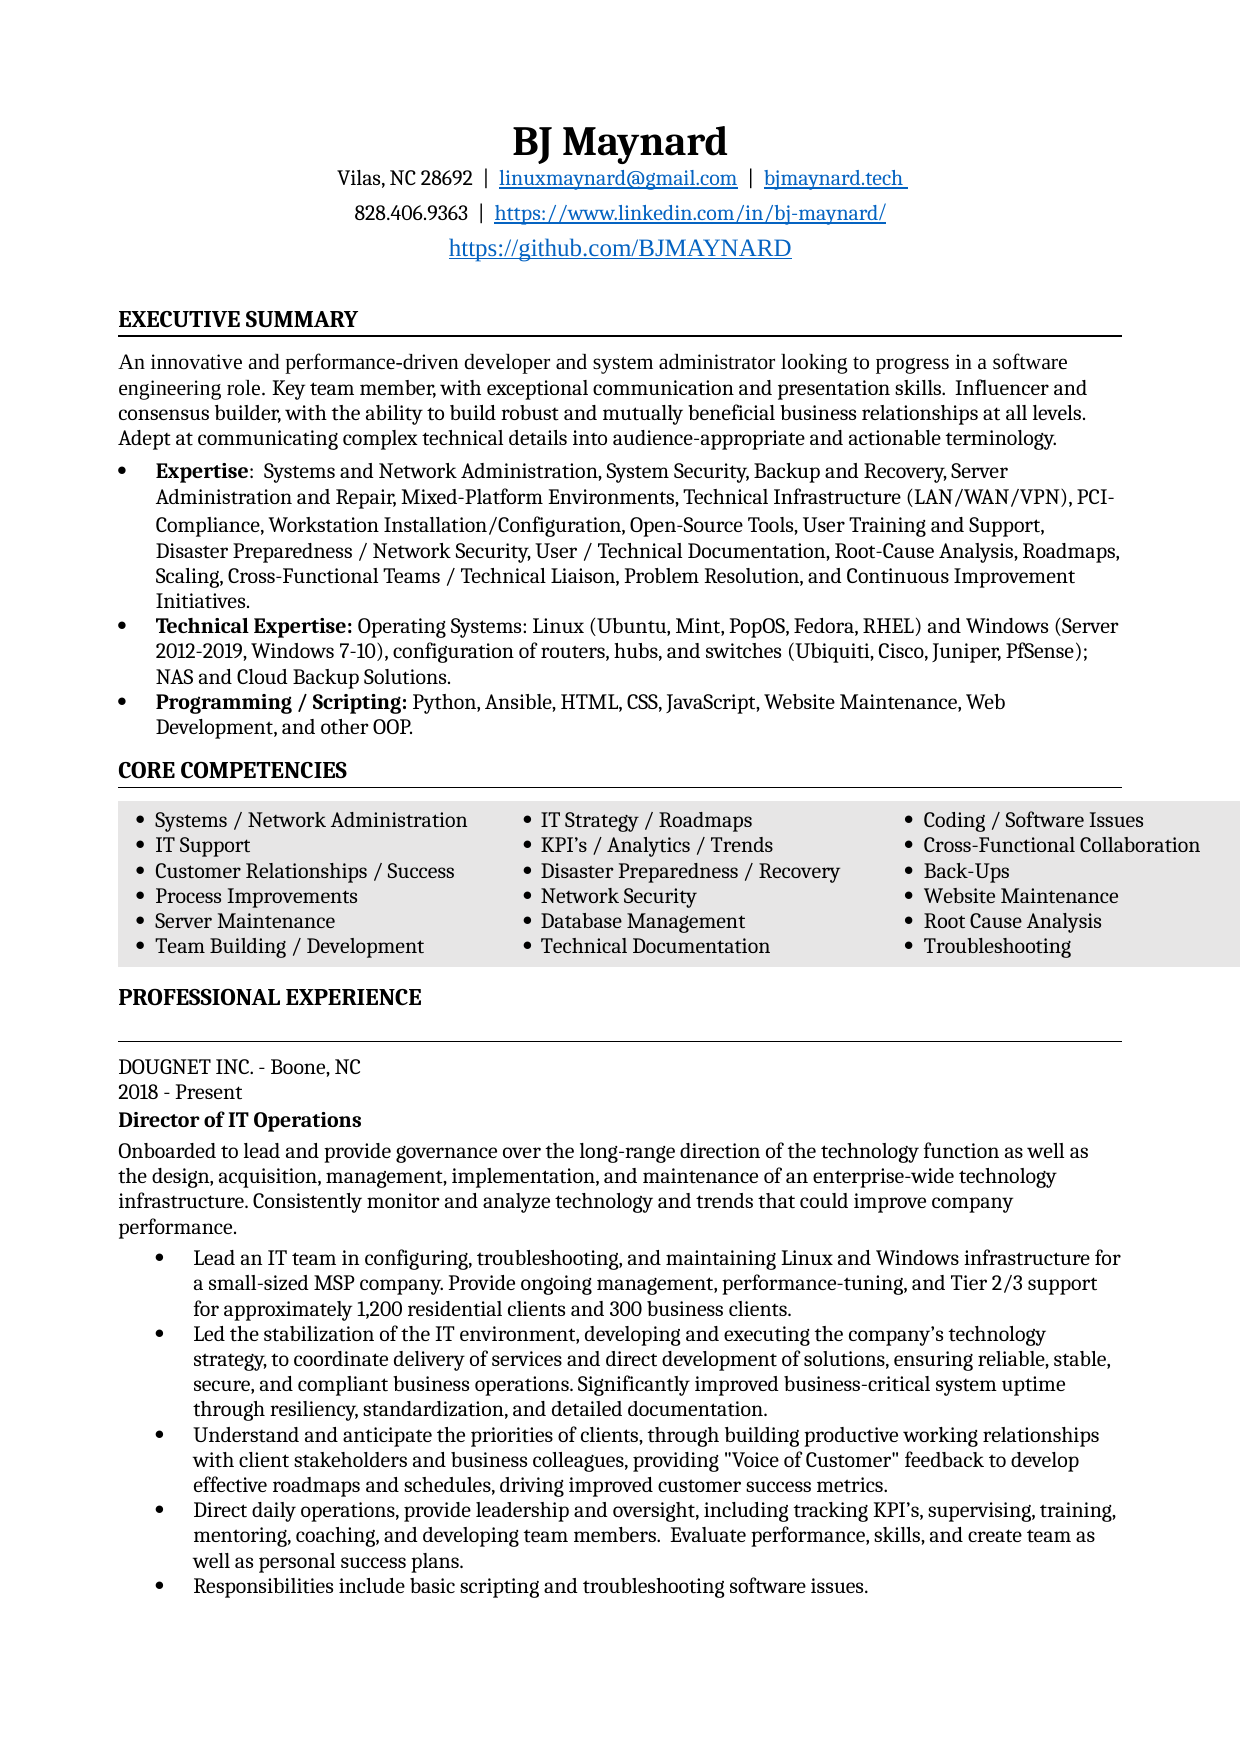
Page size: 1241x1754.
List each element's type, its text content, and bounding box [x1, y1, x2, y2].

text An innovative and performance-driven developer and system administrator looking to progress in a software engineering role. Key team member, with exceptional communication and presentation skills. Influencer and consensus builder, with the ability to build robust and mutually beneficial business relationships at all levels. Adept at communicating complex technical details into audience-appropriate and actionable terminology. [118, 349, 1122, 451]
text Director of IT Operations [118, 1107, 1122, 1132]
list Lead an IT team in configuring, troubleshooting, and maintaining Linux and Windows infrastructure for a small-sized MSP company. Provide ongoing management, performance-tuning, and Tier 2/3 support for approximately 1,200 residential clients and 300 business clients. [156, 1246, 1122, 1321]
table_header Coding / Software Issues Cross-Functional Collaboration Back-Ups Website Maintenance Root Cause Analysis Troubleshooting [880, 801, 1240, 967]
list Technical Expertise: Operating Systems: Linux (Ubuntu, Mint, PopOS, Fedora, RHEL) and Windows (Server 2012-2019, Windows 7-10), configuration of routers, hubs, and switches (Ubiquiti, Cisco, Juniper, PfSense); NAS and Cloud Backup Solutions. [118, 614, 1122, 690]
list Responsibilities include basic scripting and troubleshooting software issues. [156, 1573, 1122, 1599]
text https://github.com/BJMAYNARD [118, 233, 1122, 261]
text EXECUTIVE SUMMARY [118, 306, 1122, 335]
table_header IT Strategy / Roadmaps KPI’s / Analytics / Trends Disaster Preparedness / Recovery Network Security Database Management Technical Documentation [505, 801, 880, 967]
list Direct daily operations, provide leadership and oversight, including tracking KPI’s, supervising, training, mentoring, coaching, and developing team members. Evaluate performance, skills, and create team as well as personal success plans. [156, 1498, 1122, 1573]
list Expertise: Systems and Network Administration, System Security, Backup and Recovery, Server Administration and Repair, Mixed-Platform Environments, Technical Infrastructure (LAN/WAN/VPN), PCI-Compliance, Workstation Installation/Configuration, Open-Source Tools, User Training and Support, Disaster Preparedness / Network Security, User / Technical Documentation, Root-Cause Analysis, Roadmaps, Scaling, Cross-Functional Teams / Technical Liaison, Problem Resolution, and Continuous Improvement Initiatives. [118, 459, 1122, 614]
text BJ Maynard [118, 118, 1122, 166]
text CORE COMPETENCIES [118, 757, 1122, 787]
table_header Systems / Network Administration IT Support Customer Relationships / Success Process Improvements Server Maintenance Team Building / Development [118, 801, 505, 967]
text Onboarded to lead and provide governance over the long-range direction of the technology function as well as the design, acquisition, management, implementation, and maintenance of an enterprise-wide technology infrastructure. Consistently monitor and analyze technology and trends that could improve company performance. [118, 1139, 1122, 1239]
list Programming / Scripting: Python, Ansible, HTML, CSS, JavaScript, Website Maintenance, Web Development, and other OOP. [118, 690, 1122, 740]
text PROFESSIONAL EXPERIENCE [118, 983, 1122, 1041]
list Understand and anticipate the priorities of clients, through building productive working relationships with client stakeholders and business colleagues, providing "Voice of Customer" feedback to develop effective roadmaps and schedules, driving improved customer success metrics. [156, 1422, 1122, 1498]
list Led the stabilization of the IT environment, developing and executing the company’s technology strategy, to coordinate delivery of services and direct development of solutions, ensuring reliable, stable, secure, and compliant business operations. Significantly improved business-critical system uptime through resiliency, standardization, and detailed documentation. [156, 1321, 1122, 1422]
text Vilas, NC 28692 | linuxmaynard@gmail.com | bjmaynard.tech [118, 166, 1122, 191]
text 828.406.9363 | https://www.linkedin.com/in/bj-maynard [118, 197, 1122, 226]
text DOUGNET INC. - Boone, NC 2018 - Present [118, 1055, 1122, 1105]
